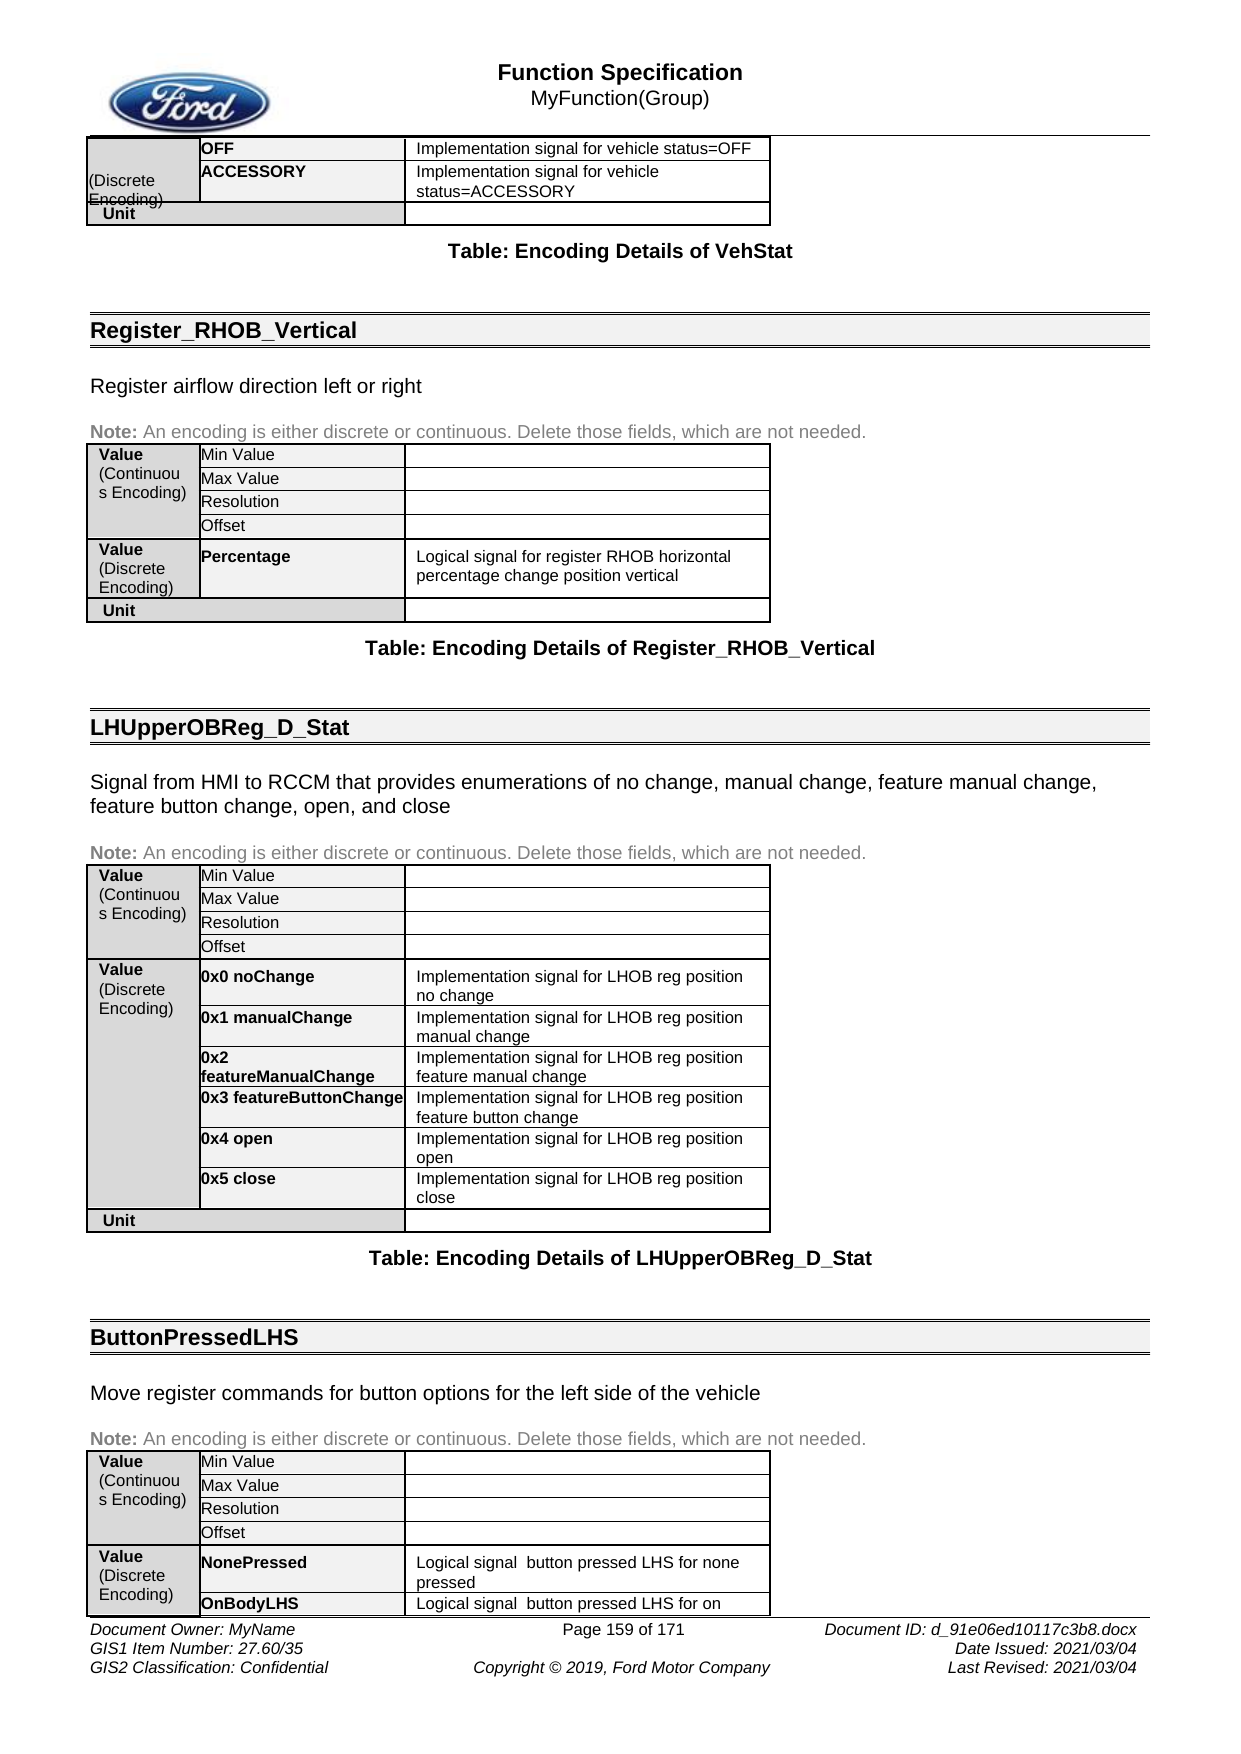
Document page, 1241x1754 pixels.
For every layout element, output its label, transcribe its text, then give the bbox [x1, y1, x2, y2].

text LHUpperOBReg_D_Stat [90, 711, 1150, 742]
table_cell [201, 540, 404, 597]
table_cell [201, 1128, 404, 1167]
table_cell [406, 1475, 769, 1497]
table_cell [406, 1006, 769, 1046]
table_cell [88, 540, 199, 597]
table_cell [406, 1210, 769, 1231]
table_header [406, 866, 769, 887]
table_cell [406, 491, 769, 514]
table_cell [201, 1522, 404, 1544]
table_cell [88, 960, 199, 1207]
text Register_RHOB_Vertical [90, 315, 1150, 345]
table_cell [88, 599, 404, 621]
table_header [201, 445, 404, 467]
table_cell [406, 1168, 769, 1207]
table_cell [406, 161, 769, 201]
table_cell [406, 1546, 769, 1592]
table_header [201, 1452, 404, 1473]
text Move register commands for button options for the left side of the vehicle [90, 1380, 1150, 1404]
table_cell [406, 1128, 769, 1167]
text Register airflow direction left or right [90, 373, 1150, 397]
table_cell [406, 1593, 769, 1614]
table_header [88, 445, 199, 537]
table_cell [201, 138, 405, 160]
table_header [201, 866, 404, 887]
text Table: Encoding Details of Register_RHOB_Vertical [90, 635, 1150, 659]
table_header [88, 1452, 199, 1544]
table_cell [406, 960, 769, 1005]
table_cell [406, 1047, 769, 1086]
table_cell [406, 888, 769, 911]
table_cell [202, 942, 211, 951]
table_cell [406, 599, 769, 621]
text Note: An encoding is either discrete or continuous. Delete those fields, which are not needed. [90, 1428, 1150, 1450]
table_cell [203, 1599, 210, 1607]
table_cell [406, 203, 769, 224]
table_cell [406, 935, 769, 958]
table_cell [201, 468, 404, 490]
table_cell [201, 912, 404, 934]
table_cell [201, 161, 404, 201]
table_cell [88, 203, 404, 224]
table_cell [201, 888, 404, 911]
text Signal from HMI to RCCM that provides enumerations of no change, manual change, feature manual change, feature button change, open, and close [90, 770, 1150, 818]
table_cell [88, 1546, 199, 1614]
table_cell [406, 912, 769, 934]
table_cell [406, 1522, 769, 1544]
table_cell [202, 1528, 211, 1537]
text ButtonPressedLHS [90, 1322, 1150, 1352]
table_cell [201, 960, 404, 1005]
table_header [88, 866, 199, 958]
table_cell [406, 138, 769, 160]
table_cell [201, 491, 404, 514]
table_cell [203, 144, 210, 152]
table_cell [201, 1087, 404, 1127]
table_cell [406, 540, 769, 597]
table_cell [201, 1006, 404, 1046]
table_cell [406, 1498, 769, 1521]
picture [89, 53, 290, 136]
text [90, 421, 1150, 443]
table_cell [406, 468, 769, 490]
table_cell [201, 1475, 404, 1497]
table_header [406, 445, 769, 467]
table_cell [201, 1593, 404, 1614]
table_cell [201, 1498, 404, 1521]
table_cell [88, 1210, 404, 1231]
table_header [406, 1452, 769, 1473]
text Table: Encoding Details of VehStat [90, 239, 1150, 263]
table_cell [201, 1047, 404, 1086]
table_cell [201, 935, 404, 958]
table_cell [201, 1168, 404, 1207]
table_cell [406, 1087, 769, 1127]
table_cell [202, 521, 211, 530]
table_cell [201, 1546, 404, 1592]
text Table: Encoding Details of LHUpperOBReg_D_Stat [90, 1246, 1150, 1269]
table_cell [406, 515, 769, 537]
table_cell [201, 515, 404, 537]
text Note: An encoding is either discrete or continuous. Delete those fields, which are not needed. [90, 842, 1150, 863]
